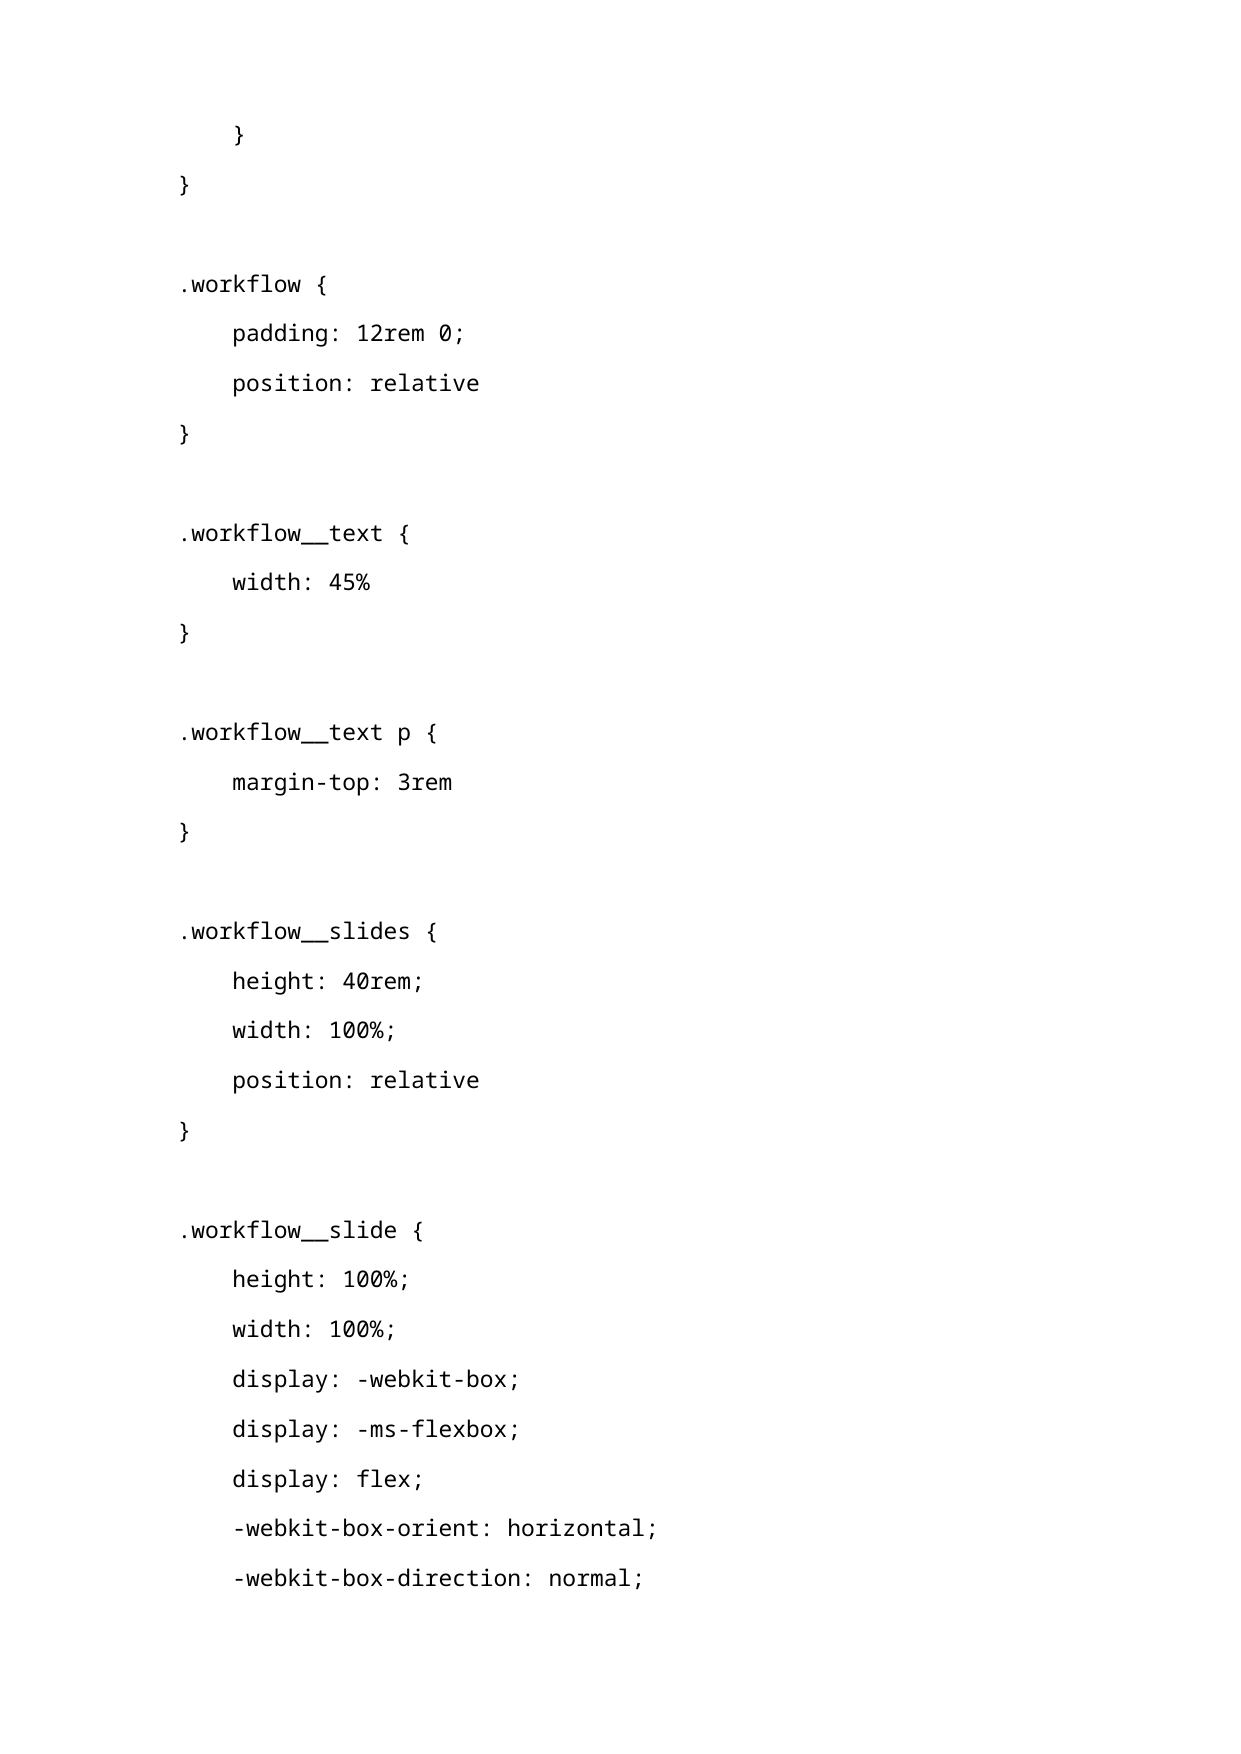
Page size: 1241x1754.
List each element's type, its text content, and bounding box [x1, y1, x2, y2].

text .workflow__slides { [177, 915, 1152, 946]
text -webkit-box-direction: normal; [177, 1562, 1152, 1593]
text padding: 12rem 0; [177, 317, 1152, 348]
text position: relative [177, 1064, 1152, 1095]
text } [177, 168, 1152, 199]
text } [177, 417, 1152, 448]
text width: 100%; [177, 1014, 1152, 1046]
text .workflow__slide { [177, 1213, 1152, 1245]
text } [177, 815, 1152, 846]
text width: 45% [177, 566, 1152, 597]
text height: 100%; [177, 1263, 1152, 1294]
text -webkit-box-orient: horizontal; [177, 1512, 1152, 1543]
text height: 40rem; [177, 964, 1152, 996]
text display: -ms-flexbox; [177, 1413, 1152, 1444]
text width: 100%; [177, 1313, 1152, 1344]
text } [177, 1114, 1152, 1145]
text } [177, 118, 1152, 149]
text .workflow { [177, 267, 1152, 299]
text position: relative [177, 367, 1152, 398]
text display: flex; [177, 1462, 1152, 1494]
text .workflow__text { [177, 516, 1152, 548]
text } [177, 616, 1152, 647]
text display: -webkit-box; [177, 1363, 1152, 1394]
text .workflow__text p { [177, 716, 1152, 747]
text margin-top: 3rem [177, 765, 1152, 797]
